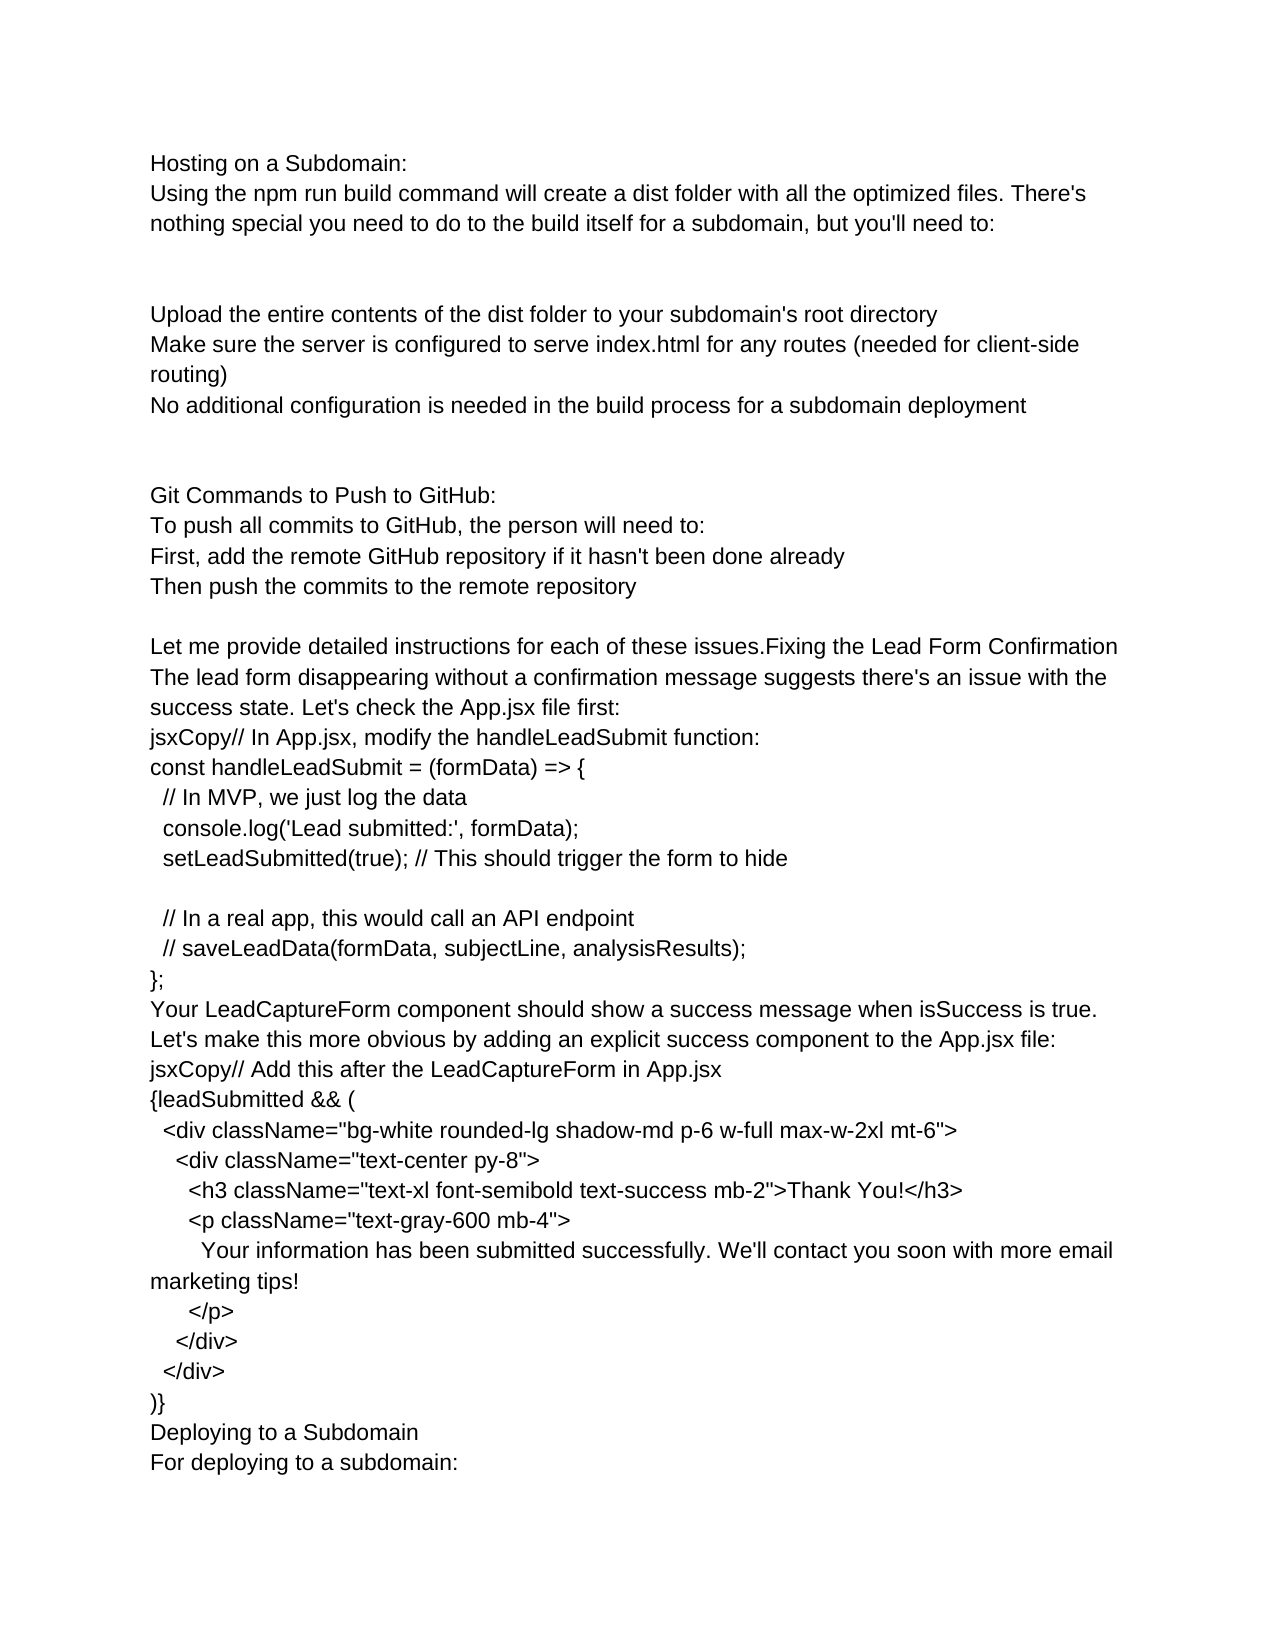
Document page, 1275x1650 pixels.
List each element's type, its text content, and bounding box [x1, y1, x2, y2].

text Then push the commits to the remote repository [150, 573, 1125, 599]
text }; [150, 966, 1125, 992]
text Deploying to a Subdomain [150, 1419, 1125, 1445]
text </div> [150, 1358, 1125, 1385]
text {leadSubmitted && ( [150, 1086, 1125, 1113]
text <p className="text-gray-600 mb-4"> [150, 1207, 1125, 1234]
text Make sure the server is configured to serve index.html for any routes (needed for client-side routing) [150, 331, 1125, 388]
text // In a real app, this would call an API endpoint [150, 905, 1125, 932]
text </div> [150, 1328, 1125, 1354]
text The lead form disappearing without a confirmation message suggests there's an issue with the success state. Let's check the App.jsx file first: [150, 663, 1125, 720]
text Hosting on a Subdomain: [150, 150, 1125, 176]
text Using the npm run build command will create a dist folder with all the optimized files. There's nothing special you need to do to the build itself for a subdomain, but you'll need to: [150, 180, 1125, 237]
text No additional configuration is needed in the build process for a subdomain deployment [150, 392, 1125, 418]
text Let me provide detailed instructions for each of these issues.Fixing the Lead Form Confirmation [150, 633, 1125, 660]
text Your LeadCaptureForm component should show a success message when isSuccess is true. Let's make this more obvious by adding an explicit success component to the App.jsx file: [150, 996, 1125, 1052]
text For deploying to a subdomain: [150, 1449, 1125, 1475]
text Upload the entire contents of the dist folder to your subdomain's root directory [150, 301, 1125, 327]
text </p> [150, 1298, 1125, 1324]
text )} [150, 1388, 1125, 1415]
text First, add the remote GitHub repository if it hasn't been done already [150, 543, 1125, 569]
text <div className="text-center py-8"> [150, 1147, 1125, 1173]
text <div className="bg-white rounded-lg shadow-md p-6 w-full max-w-2xl mt-6"> [150, 1117, 1125, 1143]
text jsxCopy// In App.jsx, modify the handleLeadSubmit function: [150, 724, 1125, 750]
text To push all commits to GitHub, the person will need to: [150, 512, 1125, 539]
text <h3 className="text-xl font-semibold text-success mb-2">Thank You!</h3> [150, 1177, 1125, 1203]
text // saveLeadData(formData, subjectLine, analysisResults); [150, 935, 1125, 962]
text Git Commands to Push to GitHub: [150, 482, 1125, 509]
text jsxCopy// Add this after the LeadCaptureForm in App.jsx [150, 1056, 1125, 1083]
text // In MVP, we just log the data [150, 784, 1125, 811]
text const handleLeadSubmit = (formData) => { [150, 754, 1125, 781]
text Your information has been submitted successfully. We'll contact you soon with more email marketing tips! [150, 1237, 1125, 1294]
text setLeadSubmitted(true); // This should trigger the form to hide [150, 845, 1125, 871]
text console.log('Lead submitted:', formData); [150, 814, 1125, 841]
